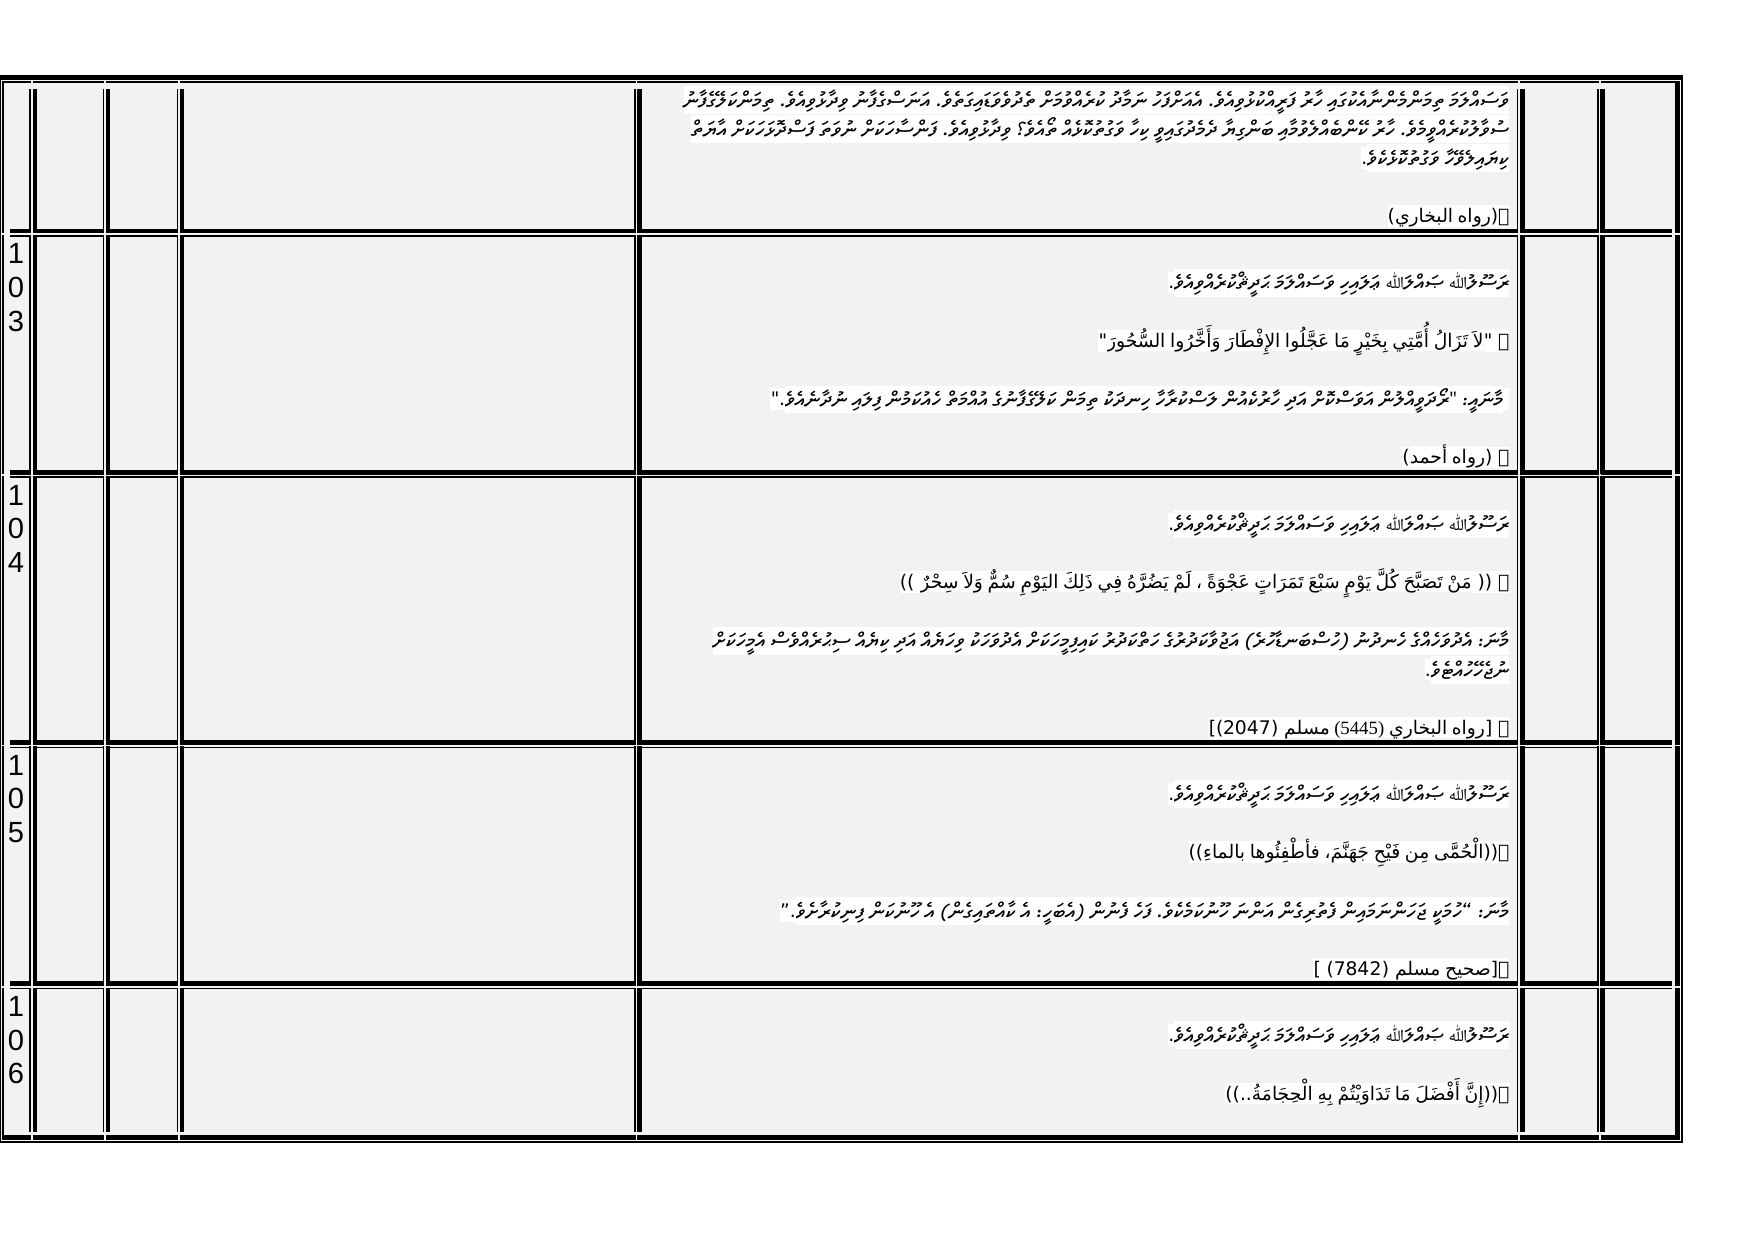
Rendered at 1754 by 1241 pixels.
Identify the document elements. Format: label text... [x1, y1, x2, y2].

table_cell [37, 237, 103, 470]
table_cell [33, 80, 106, 229]
table_cell [1525, 237, 1597, 470]
table_cell [1525, 478, 1597, 740]
table_cell ރަސޫލުﷲ ޞައްލަﷲ ޢަލައިހި ވަސައްލަމަ ޙަދީޘްކުރެއްވިއެވެ. 🔸️ "لاَ تَزَالُ أُمَّتِي بِخَيْرٍ مَا عَجَّلُوا الإِفْطَارَ وَأَخَّرُوا السُّحُورَ" މާނައީ: "ރޯދަވީއްލުން އަވަސްކޮށް އަދި ހާރުކެއުން ލަސްކުރާހާ ހިނދަކު ތިމަން ކަލޭގެފާނުގެ އުއްމަތް ހެއުކަމުން ފިލައި ނުދާނެއެވެ." 📚 (رواه أحمد) [642, 237, 1517, 470]
table_cell [180, 981, 638, 1135]
table_cell [1, 80, 33, 229]
table_cell [33, 981, 106, 1135]
table_cell [1525, 748, 1597, 981]
table_cell [1601, 229, 1679, 470]
table_cell [1601, 981, 1679, 1135]
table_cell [638, 981, 1521, 1135]
table_cell [1521, 80, 1601, 229]
table_cell ރަސޫލުﷲ ޞައްލަﷲ ޢަލައިހި ވަސައްލަމަ ޙަދީޘްކުރެއްވިއެވެ. 🔸️ (( مَنْ تَصَبَّحَ كُلَّ يَوْمٍ سَبْعَ تَمَرَاتٍ عَجْوَةً ، لَمْ يَضُرَّهُ فِي ذَلِكَ اليَوْمِ سُمٌّ وَلاَ سِحْرٌ )) މާނަ: އެދުވަހެއްގެ ހެނދުނު (ހުސްބަނޑާހުރެ) އަޖުވާކަދުރުގެ ހަތްކަދުރު ކައިފިމީހަކަށް އެދުވަހަކު ވިހަޔެއް އަދި ކިޔެއް ސިޙުރެއްވެސް އެމީހަކަށް ނުޖެހޭހުއްޓެވެ. 📚 [رواه البخاري (5445) مسلم (2047)] [642, 478, 1517, 740]
table_cell [1521, 981, 1601, 1135]
table_cell [106, 981, 180, 1135]
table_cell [638, 80, 1521, 229]
table_cell [1, 229, 33, 470]
table_cell [184, 237, 634, 470]
table_cell [180, 80, 638, 229]
table_cell [1601, 83, 1675, 229]
table_cell [110, 478, 177, 740]
table_cell [110, 237, 177, 470]
table_cell [37, 478, 103, 740]
table_cell [1, 740, 33, 981]
table_cell [1, 981, 33, 1135]
table_cell [1, 470, 33, 740]
table_cell ރަސޫލުﷲ ޞައްލަﷲ ޢަލައިހި ވަސައްލަމަ ޙަދީޘްކުރެއްވިއެވެ. 🔸((الْحُمَّى مِن فَيْحِ جَهَنَّمَ، فأطْفِئُوها بالماءِ)) މާނަ: “ހުމަކީ ޖަހަންނަމައިން ފެތުރިގެން އަންނަ ހޫނުކަމެކެވެ. ފަހެ ފެނުން (އެބަހީ: އެ ކާއްތައިގެން) އެ ހޫނުކަން ފިނިކުރާށެވެ.” 📚[صحيح مسلم (7842) ] [642, 748, 1517, 981]
table_cell [1601, 740, 1679, 981]
table_cell [110, 748, 177, 981]
table_cell [184, 748, 634, 981]
table_cell [37, 748, 103, 981]
table_cell [184, 478, 634, 740]
table_cell [106, 80, 180, 229]
table_cell [1601, 470, 1679, 740]
